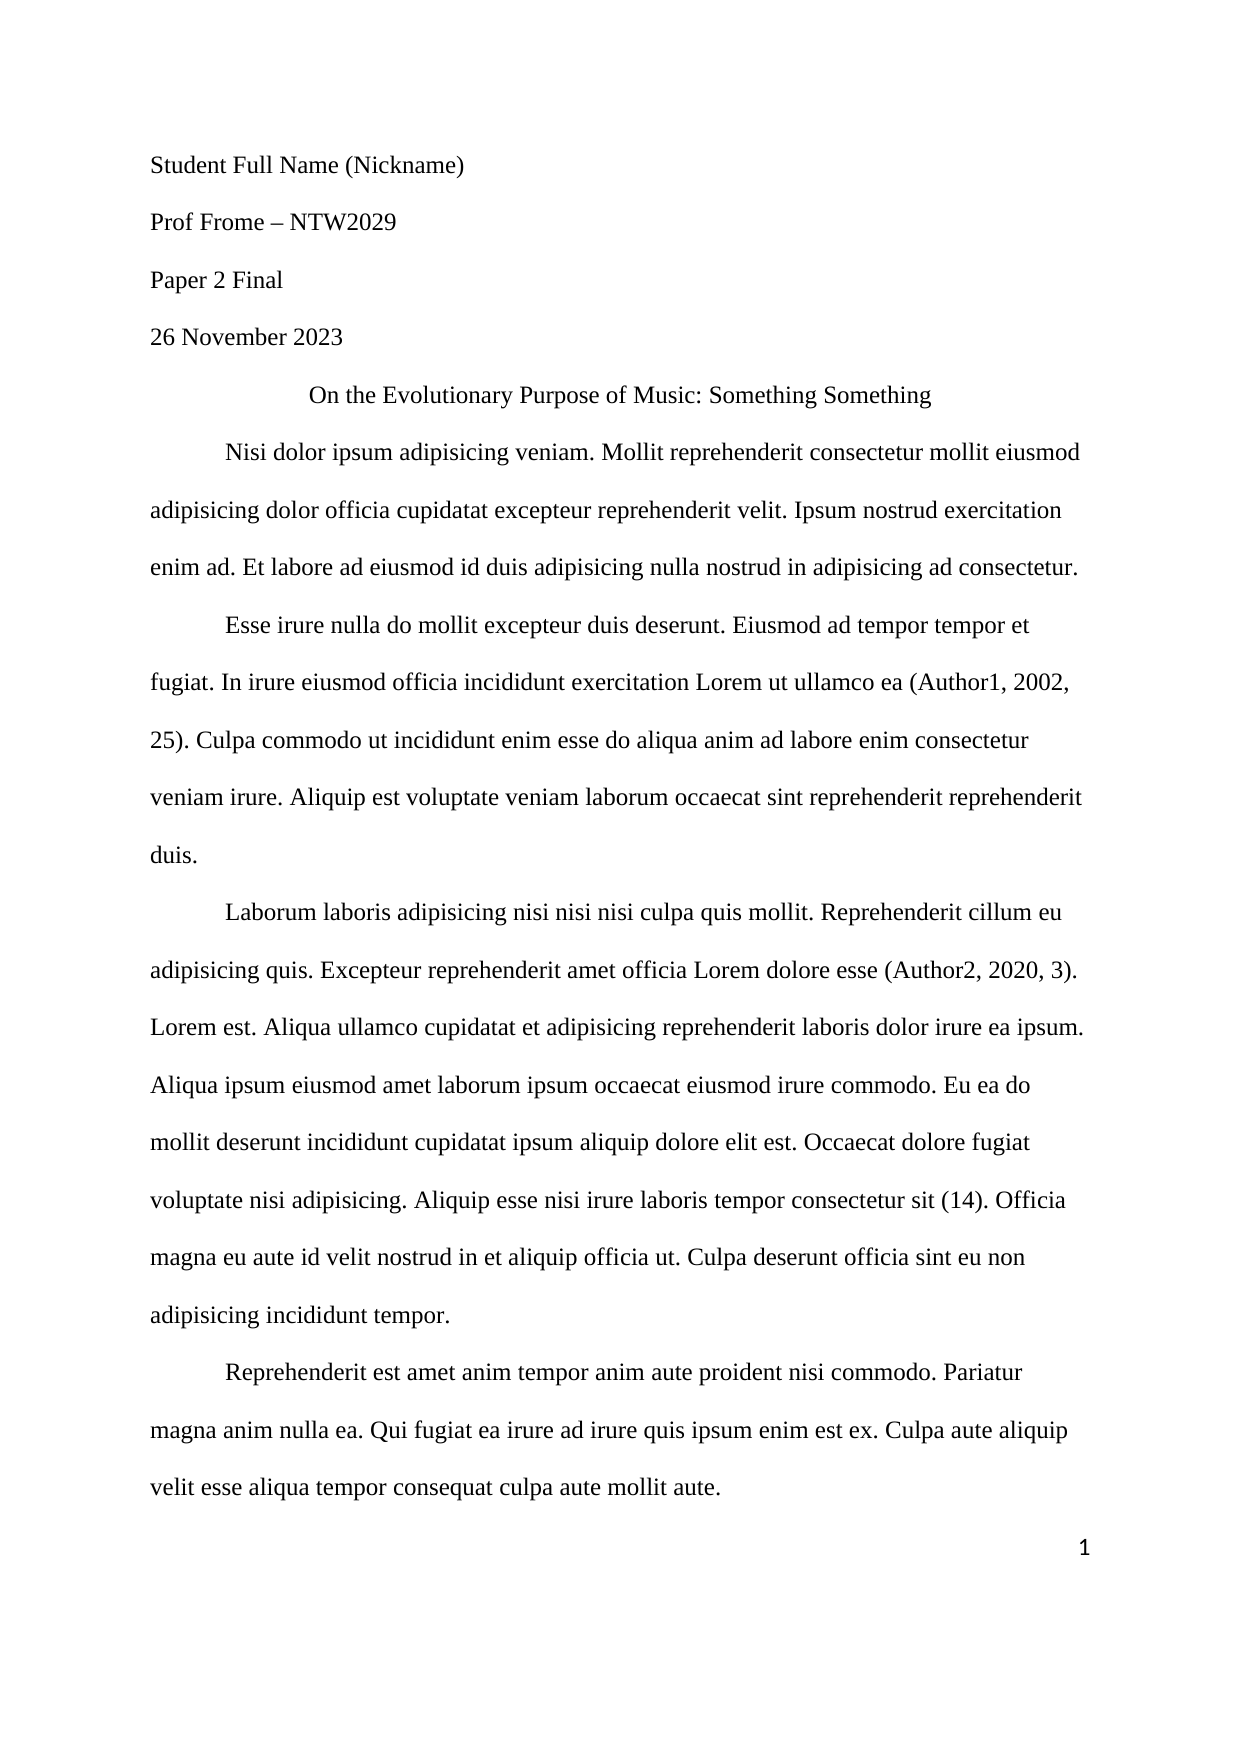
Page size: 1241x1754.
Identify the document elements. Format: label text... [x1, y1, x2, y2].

text Paper 2 Final [150, 265, 1090, 294]
text Nisi dolor ipsum adipisicing veniam. Mollit reprehenderit consectetur mollit eiusmod adipisicing dolor officia cupidatat excepteur reprehenderit velit. Ipsum nostrud exercitation enim ad. Et labore ad eiusmod id duis adipisicing nulla nostrud in adipisicing ad consectetur. [150, 437, 1090, 581]
text On the Evolutionary Purpose of Music: Something Something [150, 380, 1090, 409]
text Laborum laboris adipisicing nisi nisi nisi culpa quis mollit. Reprehenderit cillum eu adipisicing quis. Excepteur reprehenderit amet officia Lorem dolore esse (Author2, 2020, 3). Lorem est. Aliqua ullamco cupidatat et adipisicing reprehenderit laboris dolor irure ea ipsum. Aliqua ipsum eiusmod amet laborum ipsum occaecat eiusmod irure commodo. Eu ea do mollit deserunt incididunt cupidatat ipsum aliquip dolore elit est. Occaecat dolore fugiat voluptate nisi adipisicing. Aliquip esse nisi irure laboris tempor consectetur sit (14). Officia magna eu aute id velit nostrud in et aliquip officia ut. Culpa deserunt officia sint eu non adipisicing incididunt tempor. [150, 897, 1090, 1329]
text Prof Frome – NTW2029 [150, 207, 1090, 236]
text Esse irure nulla do mollit excepteur duis deserunt. Eiusmod ad tempor tempor et fugiat. In irure eiusmod officia incididunt exercitation Lorem ut ullamco ea (Author1, 2002, 25). Culpa commodo ut incididunt enim esse do aliqua anim ad labore enim consectetur veniam irure. Aliquip est voluptate veniam laborum occaecat sint reprehenderit reprehenderit duis. [150, 610, 1090, 869]
text 26 November 2023 [150, 322, 1090, 351]
text Student Full Name (Nickname) [150, 150, 1090, 179]
text Reprehenderit est amet anim tempor anim aute proident nisi commodo. Pariatur magna anim nulla ea. Qui fugiat ea irure ad irure quis ipsum enim est ex. Culpa aute aliquip velit esse aliqua tempor consequat culpa aute mollit aute. [150, 1357, 1090, 1501]
